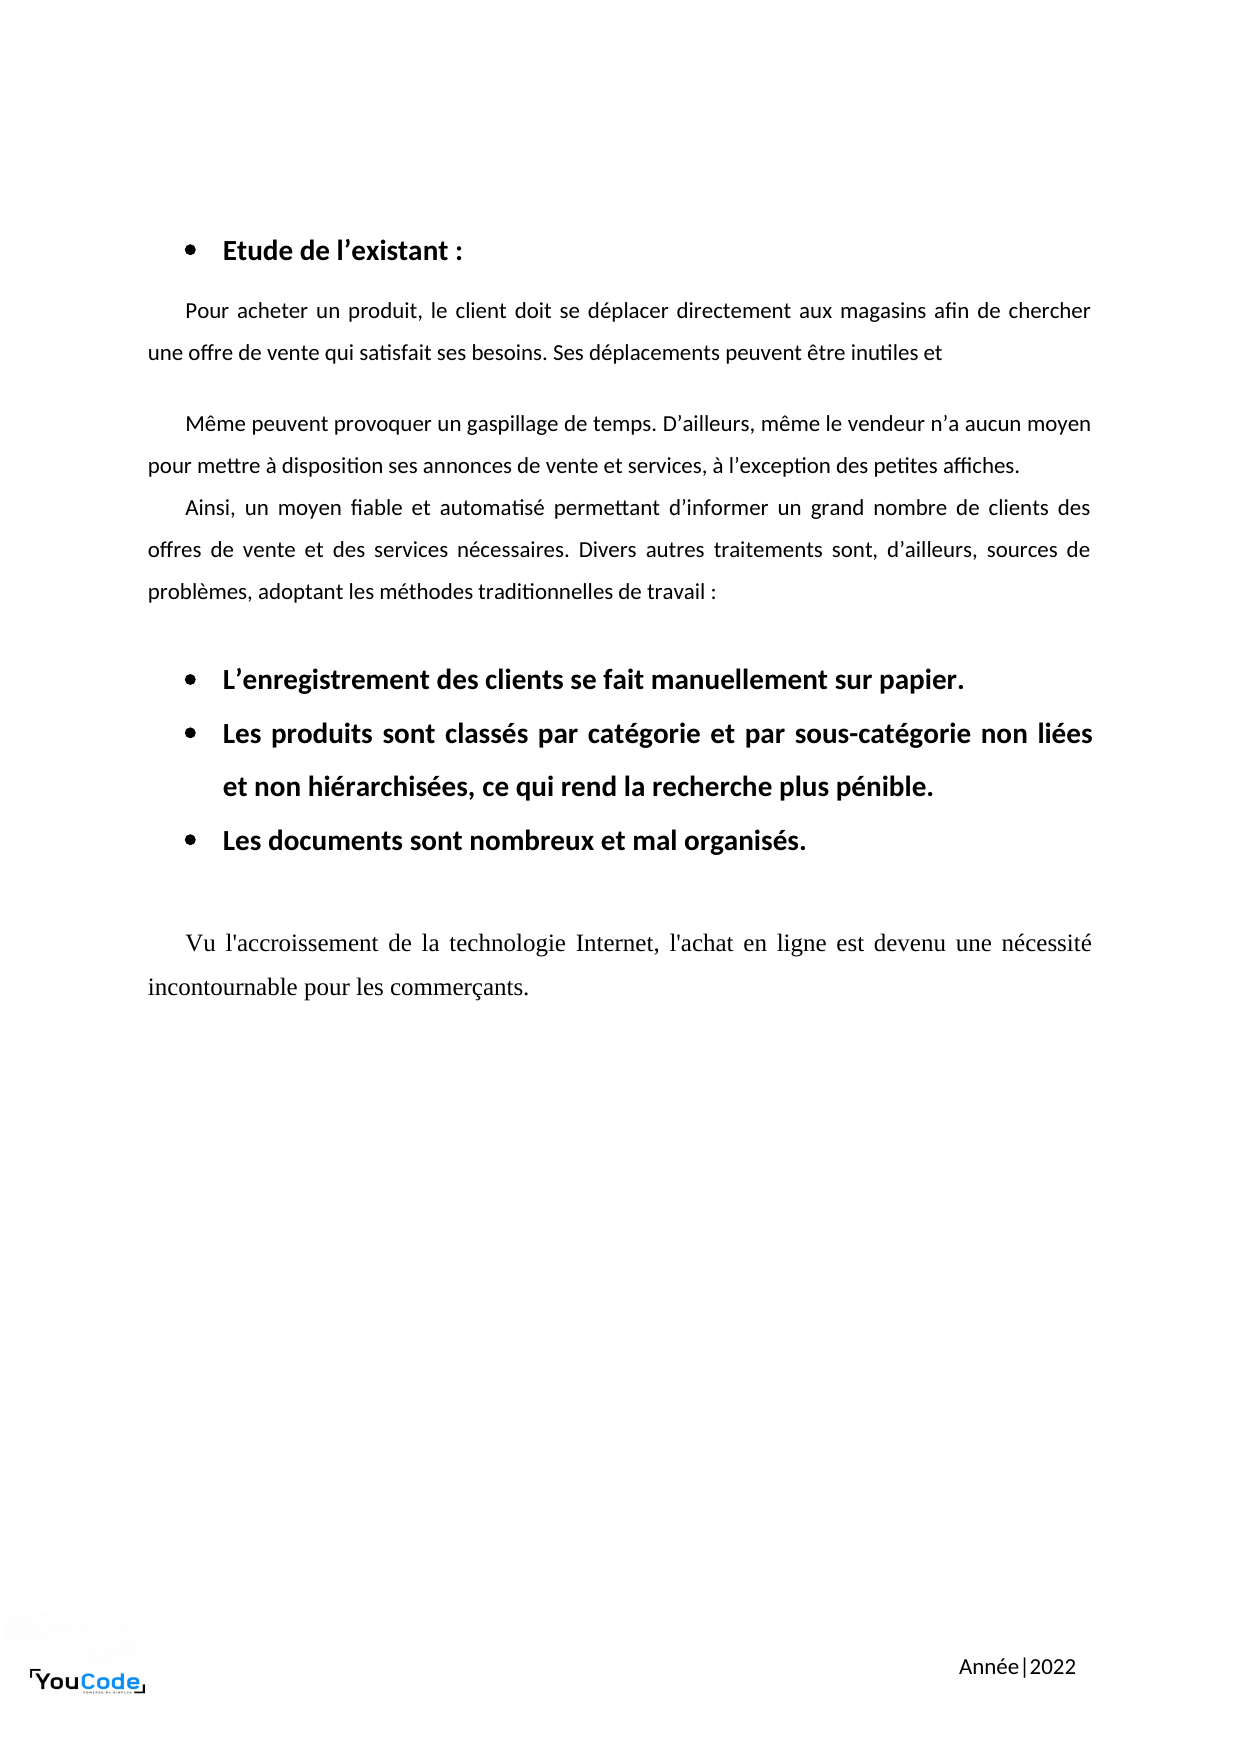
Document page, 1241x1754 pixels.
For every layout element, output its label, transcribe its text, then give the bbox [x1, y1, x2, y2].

text Vu l'accroissement de la technologie Internet, l'achat en ligne est devenu une nécessité incontournable pour les commerçants. [148, 928, 1093, 1000]
list L’enregistrement des clients se fait manuellement sur papier. [185, 661, 1093, 697]
list Les produits sont classés par catégorie et par sous-catégorie non liées et non hiérarchisées, ce qui rend la recherche plus pénible. [185, 715, 1093, 804]
text Même peuvent provoquer un gaspillage de temps. D’ailleurs, même le vendeur n’a aucun moyen pour mettre à disposition ses annonces de vente et services, à l’exception des petites affiches. [148, 409, 1093, 479]
text Pour acheter un produit, le client doit se déplacer directement aux magasins afin de chercher une offre de vente qui satisfait ses besoins. Ses déplacements peuvent être inutiles et [148, 296, 1093, 366]
text Ainsi, un moyen fiable et automatisé permettant d’informer un grand nombre de clients des offres de vente et des services nécessaires. Divers autres traitements sont, d’ailleurs, sources de problèmes, adoptant les méthodes traditionnelles de travail : [148, 493, 1093, 605]
picture [3, 1612, 171, 1750]
list Etude de l’existant : [185, 232, 1093, 267]
list Les documents sont nombreux et mal organisés. [185, 822, 1093, 857]
